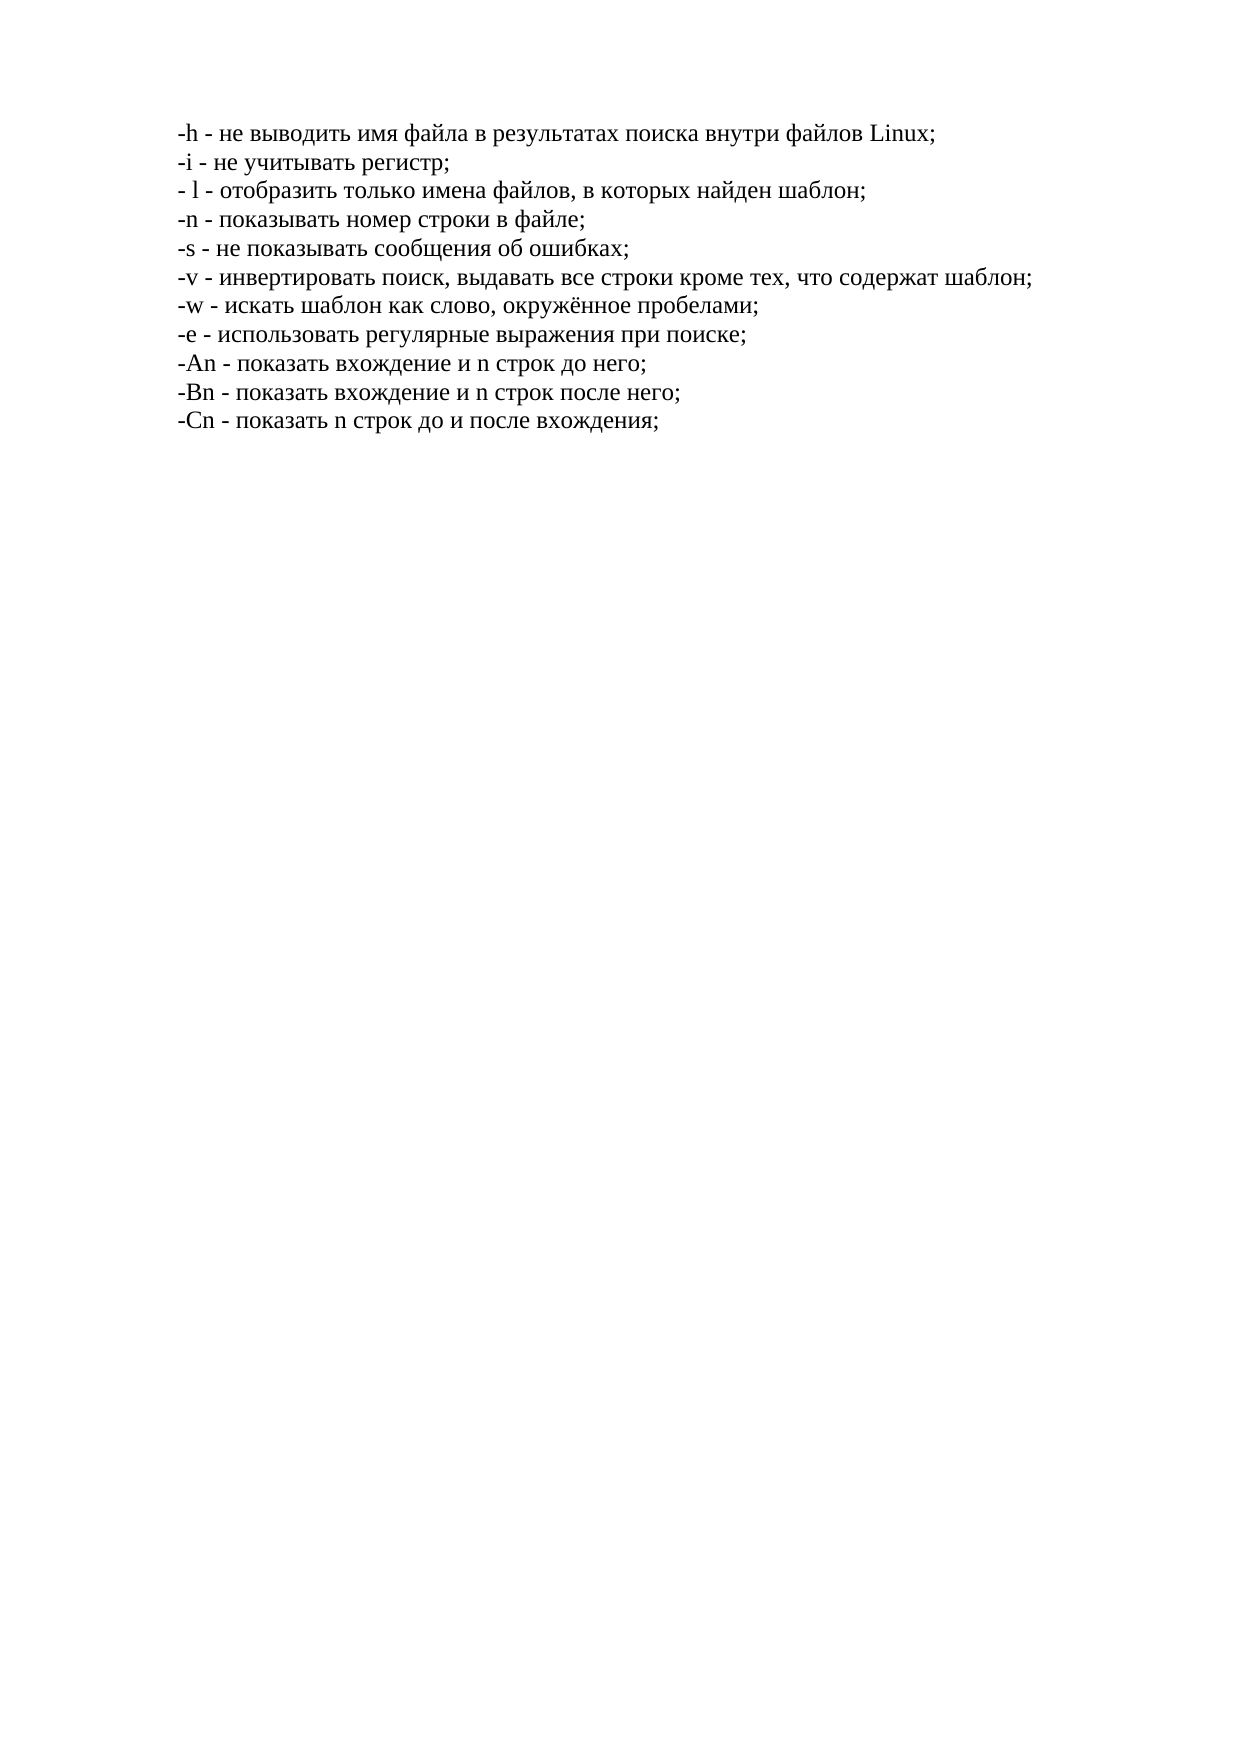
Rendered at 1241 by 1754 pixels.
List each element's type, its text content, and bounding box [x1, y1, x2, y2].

text -s - не показывать сообщения об ошибках; [177, 233, 1152, 262]
text -w - искать шаблон как слово, окружённое пробелами; [177, 291, 1152, 319]
text -Cn - показать n строк до и после вхождения; [177, 406, 1152, 434]
text -Bn - показать вхождение и n строк после него; [177, 377, 1152, 406]
text -v - инвертировать поиск, выдавать все строки кроме тех, что содержат шаблон; [177, 262, 1152, 291]
text -i - не учитывать регистр; [177, 147, 1152, 176]
text -n - показывать номер строки в файле; [177, 204, 1152, 233]
text -e - использовать регулярные выражения при поиске; [177, 319, 1152, 348]
text -An - показать вхождение и n строк до него; [177, 348, 1152, 377]
text -h - не выводить имя файла в результатах поиска внутри файлов Linux; [177, 118, 1152, 147]
text - l - отобразить только имена файлов, в которых найден шаблон; [177, 176, 1152, 204]
